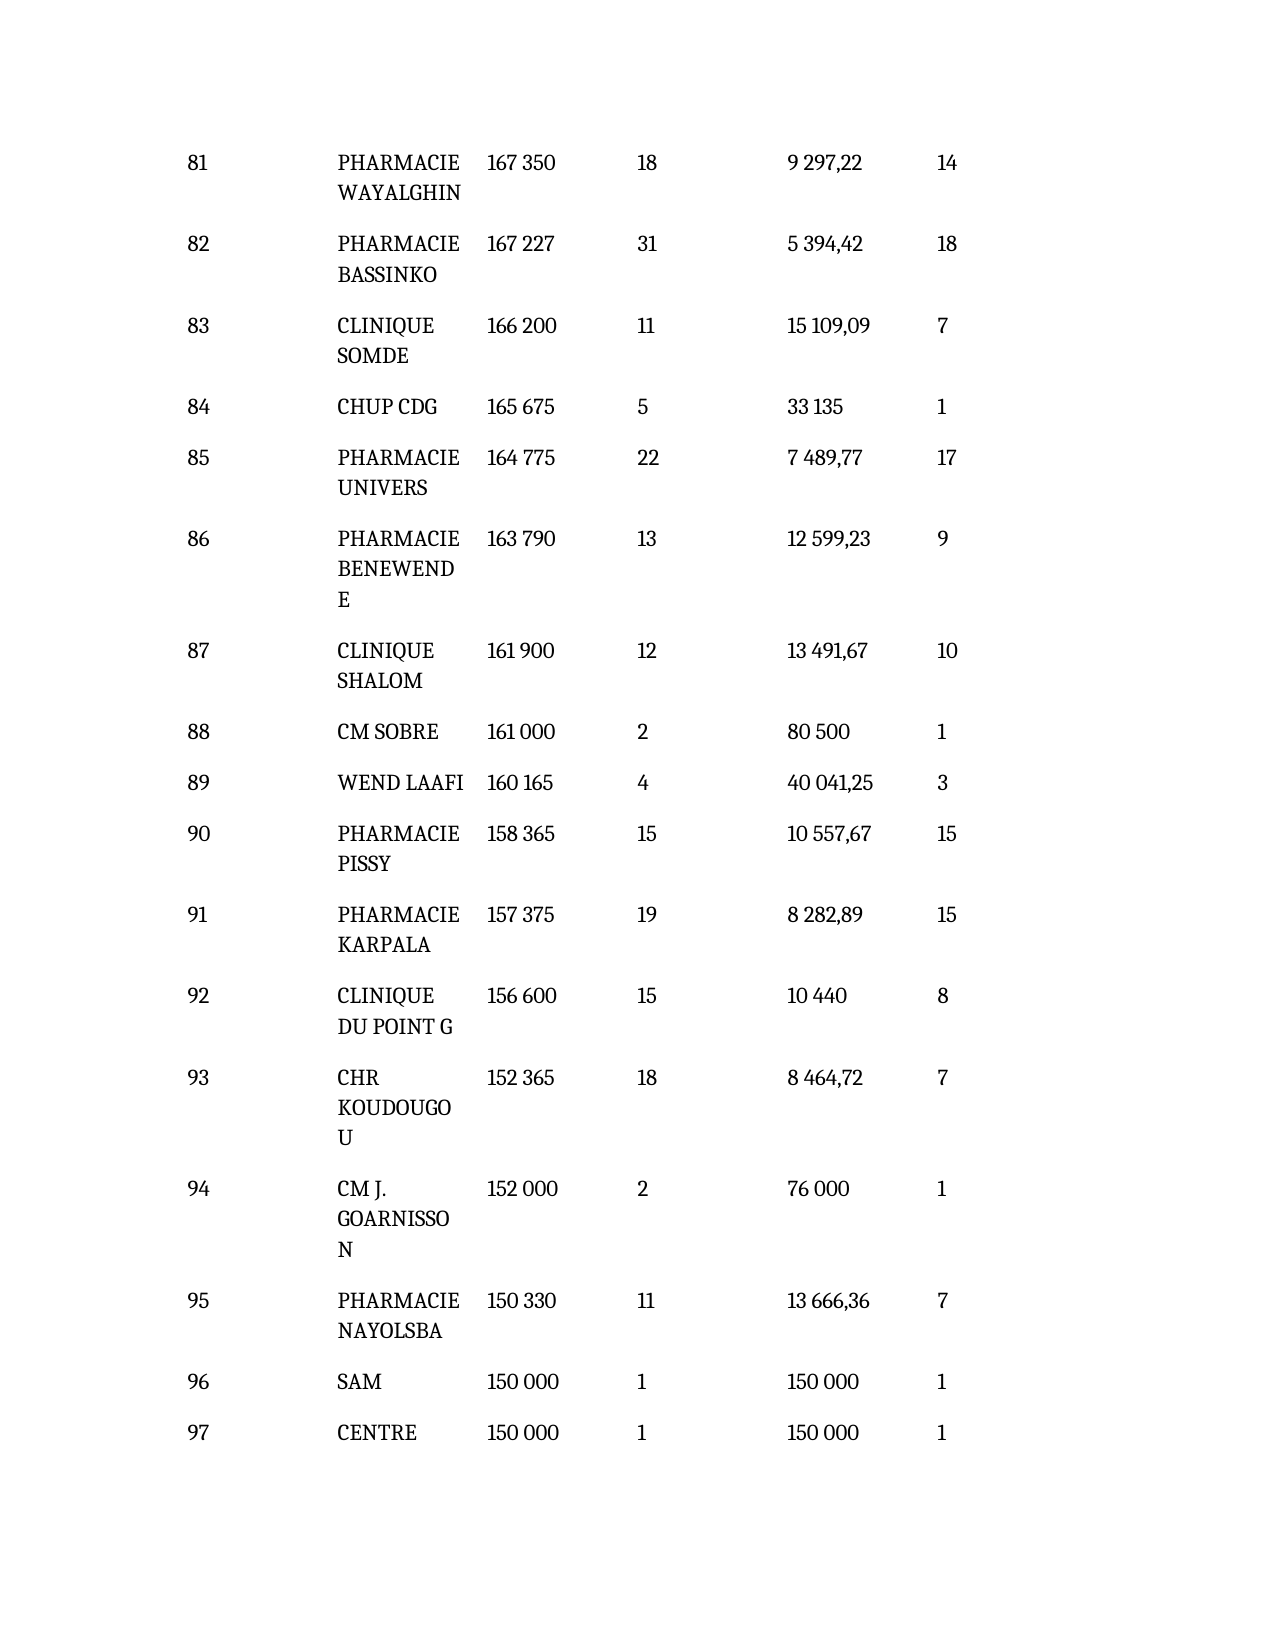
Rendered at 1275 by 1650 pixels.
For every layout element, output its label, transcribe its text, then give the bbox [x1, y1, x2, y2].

table_cell 13 666,36 [776, 1288, 926, 1369]
table_cell 164 775 [476, 445, 626, 526]
table_cell 40 041,25 [776, 770, 926, 821]
table_cell 17 [926, 445, 1076, 526]
table_cell 97 [176, 1420, 326, 1471]
table_cell 12 [626, 638, 776, 719]
table_cell 13 [626, 526, 776, 637]
table_cell WEND LAAFI [326, 770, 476, 821]
table_cell CLINIQUE SOMDE [326, 313, 476, 394]
table_cell 31 [626, 231, 776, 312]
table_cell CLINIQUE SHALOM [326, 638, 476, 719]
table_cell 150 000 [476, 1369, 626, 1420]
table_cell PHARMACIE WAYALGHIN [326, 150, 476, 231]
table_cell CHUP CDG [326, 394, 476, 445]
table_cell 85 [176, 445, 326, 526]
table_cell 1 [626, 1369, 776, 1420]
table_cell 15 109,09 [776, 313, 926, 394]
table_cell 90 [176, 821, 326, 902]
table_cell 165 675 [476, 394, 626, 445]
table_cell CM J. GOARNISSON [326, 1176, 476, 1287]
table_cell 7 [926, 313, 1076, 394]
table_cell 8 464,72 [776, 1065, 926, 1176]
table_cell 11 [626, 313, 776, 394]
table_cell 8 282,89 [776, 902, 926, 983]
table_cell 33 135 [776, 394, 926, 445]
table_cell 10 440 [776, 983, 926, 1064]
table_cell 15 [626, 821, 776, 902]
table_cell 81 [176, 150, 326, 231]
table_cell 92 [176, 983, 326, 1064]
table_cell 161 900 [476, 638, 626, 719]
table_cell 7 [926, 1288, 1076, 1369]
table_cell PHARMACIE NAYOLSBA [326, 1288, 476, 1369]
table_cell 167 350 [476, 150, 626, 231]
table_cell 96 [176, 1369, 326, 1420]
table_cell 11 [626, 1288, 776, 1369]
table_cell 163 790 [476, 526, 626, 637]
table_cell 166 200 [476, 313, 626, 394]
table_cell 14 [926, 150, 1076, 231]
table_cell 5 394,42 [776, 231, 926, 312]
table_cell 93 [176, 1065, 326, 1176]
table_cell CLINIQUE DU POINT G [326, 983, 476, 1064]
table_cell 150 330 [476, 1288, 626, 1369]
table_cell PHARMACIE BASSINKO [326, 231, 476, 312]
table_cell 15 [926, 902, 1076, 983]
table_cell 167 227 [476, 231, 626, 312]
table_cell 5 [626, 394, 776, 445]
table_cell 1 [926, 1369, 1076, 1420]
table_cell 150 000 [776, 1369, 926, 1420]
table_cell CHR KOUDOUGOU [326, 1065, 476, 1176]
table_cell 9 297,22 [776, 150, 926, 231]
table_cell 2 [626, 719, 776, 770]
table_cell 8 [926, 983, 1076, 1064]
table_cell 89 [176, 770, 326, 821]
table_cell 150 000 [776, 1420, 926, 1471]
table_cell 88 [176, 719, 326, 770]
table_cell 15 [926, 821, 1076, 902]
table_cell 10 557,67 [776, 821, 926, 902]
table_cell 160 165 [476, 770, 626, 821]
table_cell 18 [626, 150, 776, 231]
table_cell 1 [626, 1420, 776, 1471]
table_cell 4 [626, 770, 776, 821]
table_cell 1 [926, 394, 1076, 445]
table_cell 1 [926, 1420, 1076, 1471]
table_cell CM SOBRE [326, 719, 476, 770]
table_cell 94 [176, 1176, 326, 1287]
table_cell 9 [926, 526, 1076, 637]
table_cell 158 365 [476, 821, 626, 902]
table_cell PHARMACIE KARPALA [326, 902, 476, 983]
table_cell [326, 1420, 476, 1471]
table_cell 12 599,23 [776, 526, 926, 637]
table_cell 1 [926, 719, 1076, 770]
table_cell 91 [176, 902, 326, 983]
table_cell 152 000 [476, 1176, 626, 1287]
table_cell PHARMACIE UNIVERS [326, 445, 476, 526]
table_cell 87 [176, 638, 326, 719]
table_cell PHARMACIE PISSY [326, 821, 476, 902]
table_cell 15 [626, 983, 776, 1064]
table_cell 13 491,67 [776, 638, 926, 719]
table_cell 22 [626, 445, 776, 526]
table_cell 10 [926, 638, 1076, 719]
table_cell 7 [926, 1065, 1076, 1176]
table_cell 18 [626, 1065, 776, 1176]
table_cell 1 [926, 1176, 1076, 1287]
table_cell 7 489,77 [776, 445, 926, 526]
table_cell 18 [926, 231, 1076, 312]
table_cell 161 000 [476, 719, 626, 770]
table_cell 157 375 [476, 902, 626, 983]
table_cell 3 [926, 770, 1076, 821]
table_cell 19 [626, 902, 776, 983]
table_cell 95 [176, 1288, 326, 1369]
table_cell SAM [326, 1369, 476, 1420]
table_cell 83 [176, 313, 326, 394]
table_cell 152 365 [476, 1065, 626, 1176]
table_cell PHARMACIE BENEWENDE [326, 526, 476, 637]
table_cell 84 [176, 394, 326, 445]
table_cell 80 500 [776, 719, 926, 770]
table_cell 86 [176, 526, 326, 637]
table_cell 2 [626, 1176, 776, 1287]
table_cell 150 000 [476, 1420, 626, 1471]
table_cell 76 000 [776, 1176, 926, 1287]
table_cell 156 600 [476, 983, 626, 1064]
table_cell 82 [176, 231, 326, 312]
